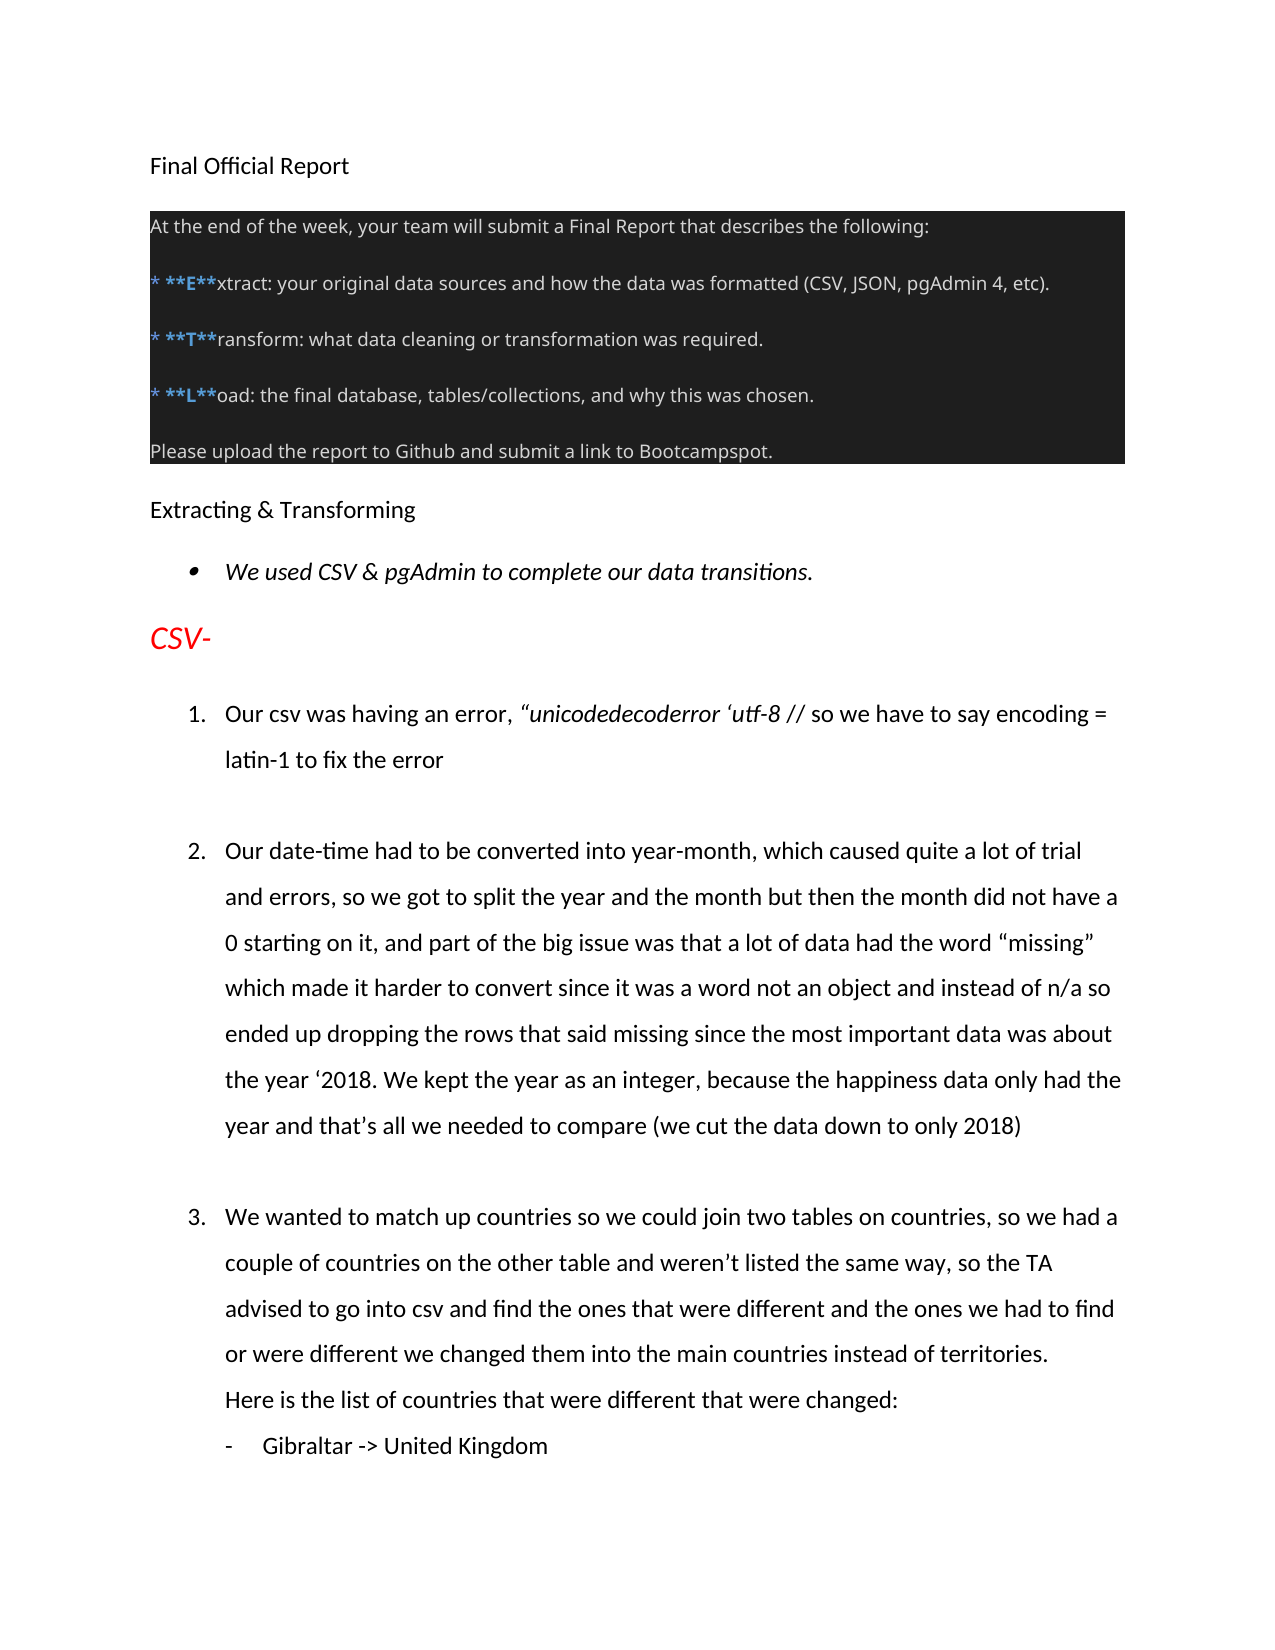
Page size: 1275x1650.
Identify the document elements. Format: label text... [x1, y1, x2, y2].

text * **L**oad: the final database, tables/collections, and why this was chosen. [150, 380, 1125, 408]
text CSV- [150, 617, 1125, 657]
text Extracting & Transforming [150, 495, 1125, 525]
text Please upload the report to Github and submit a link to Bootcampspot. [150, 436, 1125, 464]
list We wanted to match up countries so we could join two tables on countries, so we had a couple of countries on the other table and weren’t listed the same way, so the TA advised to go into csv and find the ones that were different and the ones we had to find or were different we changed them into the main countries instead of territories. [187, 1201, 1125, 1369]
list Our date-time had to be converted into year-month, which caused quite a lot of trial and errors, so we got to split the year and the month but then the month did not have a 0 starting on it, and part of the big issue was that a lot of data had the word “missing” which made it harder to convert since it was a word not an object and instead of n/a so ended up dropping the rows that said missing since the most important data was about the year ‘2018. We kept the year as an integer, because the happiness data only had the year and that’s all we needed to compare (we cut the data down to only 2018) [187, 835, 1125, 1140]
list Here is the list of countries that were different that were changed: [225, 1384, 1125, 1415]
text At the end of the week, your team will submit a Final Report that describes the following: [150, 211, 1125, 239]
text Final Official Report [150, 150, 1125, 181]
text * **E**xtract: your original data sources and how the data was formatted (CSV, JSON, pgAdmin 4, etc). [150, 267, 1125, 295]
list We used CSV & pgAdmin to complete our data transitions. [187, 556, 1125, 586]
list Gibraltar -> United Kingdom [225, 1430, 1125, 1460]
text * **T**ransform: what data cleaning or transformation was required. [150, 323, 1125, 352]
list Our csv was having an error, “unicodedecoderror ‘utf-8 // so we have to say encoding = latin-1 to fix the error [187, 698, 1125, 774]
